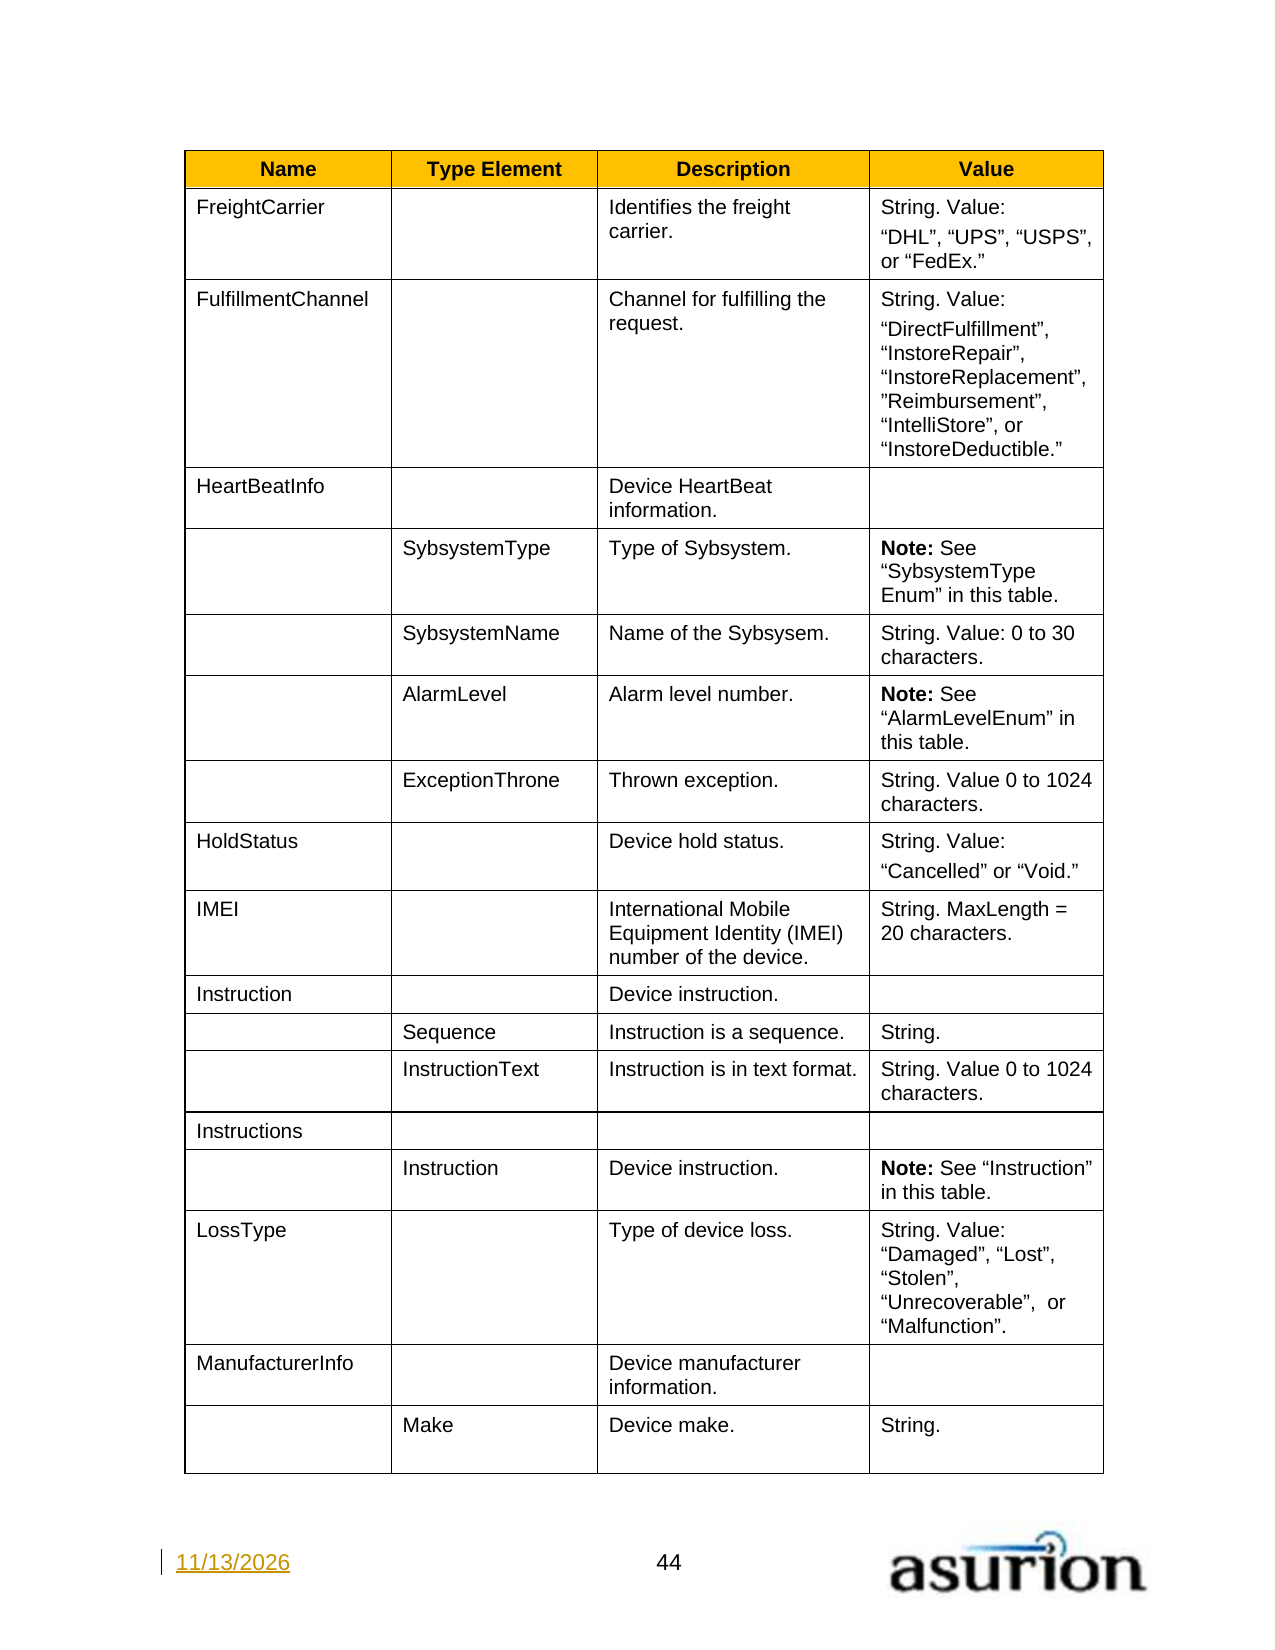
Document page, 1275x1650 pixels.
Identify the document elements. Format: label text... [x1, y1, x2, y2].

picture [862, 1521, 1160, 1612]
table_cell [598, 1113, 869, 1149]
table_cell [392, 891, 597, 975]
table_cell String. Value 0 to 1024 characters. [870, 761, 1103, 822]
table_cell String. MaxLength = 20 characters. [870, 891, 1103, 975]
table_cell [186, 1051, 391, 1111]
table_cell String. Value: “Cancelled” or “Void.” [870, 823, 1103, 889]
table_cell [870, 1345, 1103, 1405]
table_cell SybsystemType [392, 529, 597, 613]
table_cell SybsystemName [392, 615, 597, 675]
table_cell Instruction [392, 1150, 597, 1210]
table_cell [870, 468, 1103, 528]
table_cell String. Value: 0 to 30 characters. [870, 615, 1103, 675]
table_cell [870, 1113, 1103, 1149]
table_cell IMEI [186, 891, 391, 975]
table_cell String. [870, 1406, 1103, 1473]
table_cell [392, 976, 597, 1012]
table_cell FulfillmentChannel [186, 280, 391, 467]
table_cell [186, 761, 391, 822]
table_cell Instructions [186, 1113, 391, 1149]
table_cell Device instruction. [598, 1150, 869, 1210]
table_cell Instruction [186, 976, 391, 1012]
table_cell String. [870, 1014, 1103, 1050]
table_cell [186, 1406, 391, 1473]
table_cell InstructionText [392, 1051, 597, 1111]
table_cell International Mobile Equipment Identity (IMEI) number of the device. [598, 891, 869, 975]
table_cell Device hold status. [598, 823, 869, 889]
table_cell Make [392, 1406, 597, 1473]
table_header Type Element [392, 151, 597, 187]
table_cell [186, 615, 391, 675]
table_cell Device manufacturer information. [598, 1345, 869, 1405]
table_cell Note: See “Instruction” in this table. [870, 1150, 1103, 1210]
table_cell [392, 468, 597, 528]
table_cell [186, 676, 391, 760]
table_cell Note: See “SybsystemType Enum” in this table. [870, 529, 1103, 613]
table_cell Type of Sybsystem. [598, 529, 869, 613]
table_header Value [870, 151, 1103, 187]
table_cell Type of device loss. [598, 1211, 869, 1344]
table_cell [392, 189, 597, 279]
table_cell ManufacturerInfo [186, 1345, 391, 1405]
table_cell [392, 280, 597, 467]
table_cell ExceptionThrone [392, 761, 597, 822]
table_cell Name of the Sybsysem. [598, 615, 869, 675]
table_cell [870, 976, 1103, 1012]
table_cell String. Value: “DHL”, “UPS”, “USPS”, or “FedEx.” [870, 189, 1103, 279]
table_cell AlarmLevel [392, 676, 597, 760]
table_cell [186, 1014, 391, 1050]
table_cell Channel for fulfilling the request. [598, 280, 869, 467]
table_cell Instruction is a sequence. [598, 1014, 869, 1050]
table_cell Device HeartBeat information. [598, 468, 869, 528]
table_cell HeartBeatInfo [186, 468, 391, 528]
table_cell Sequence [392, 1014, 597, 1050]
table_cell Identifies the freight carrier. [598, 189, 869, 279]
table_cell HoldStatus [186, 823, 391, 889]
table_cell Thrown exception. [598, 761, 869, 822]
table_cell String. Value 0 to 1024 characters. [870, 1051, 1103, 1111]
table_cell LossType [186, 1211, 391, 1344]
table_cell String. Value: “DirectFulfillment”, “InstoreRepair”, “InstoreReplacement”,”Reimbursement”, “IntelliStore”, or “InstoreDeductible.” [870, 280, 1103, 467]
table_cell String. Value: “Damaged”, “Lost”, “Stolen”, “Unrecoverable”, or “Malfunction”. [870, 1211, 1103, 1344]
table_cell [392, 1113, 597, 1149]
table_cell Device make. [598, 1406, 869, 1473]
table_cell Device instruction. [598, 976, 869, 1012]
table_cell [186, 529, 391, 613]
table_header Name [186, 151, 391, 187]
table_header Description [598, 151, 869, 187]
table_cell Note: See “AlarmLevelEnum” in this table. [870, 676, 1103, 760]
table_cell Instruction is in text format. [598, 1051, 869, 1111]
table_cell [392, 1211, 597, 1344]
table_cell FreightCarrier [186, 189, 391, 279]
table_cell [392, 823, 597, 889]
table_cell Alarm level number. [598, 676, 869, 760]
table_cell [186, 1150, 391, 1210]
table_cell [392, 1345, 597, 1405]
